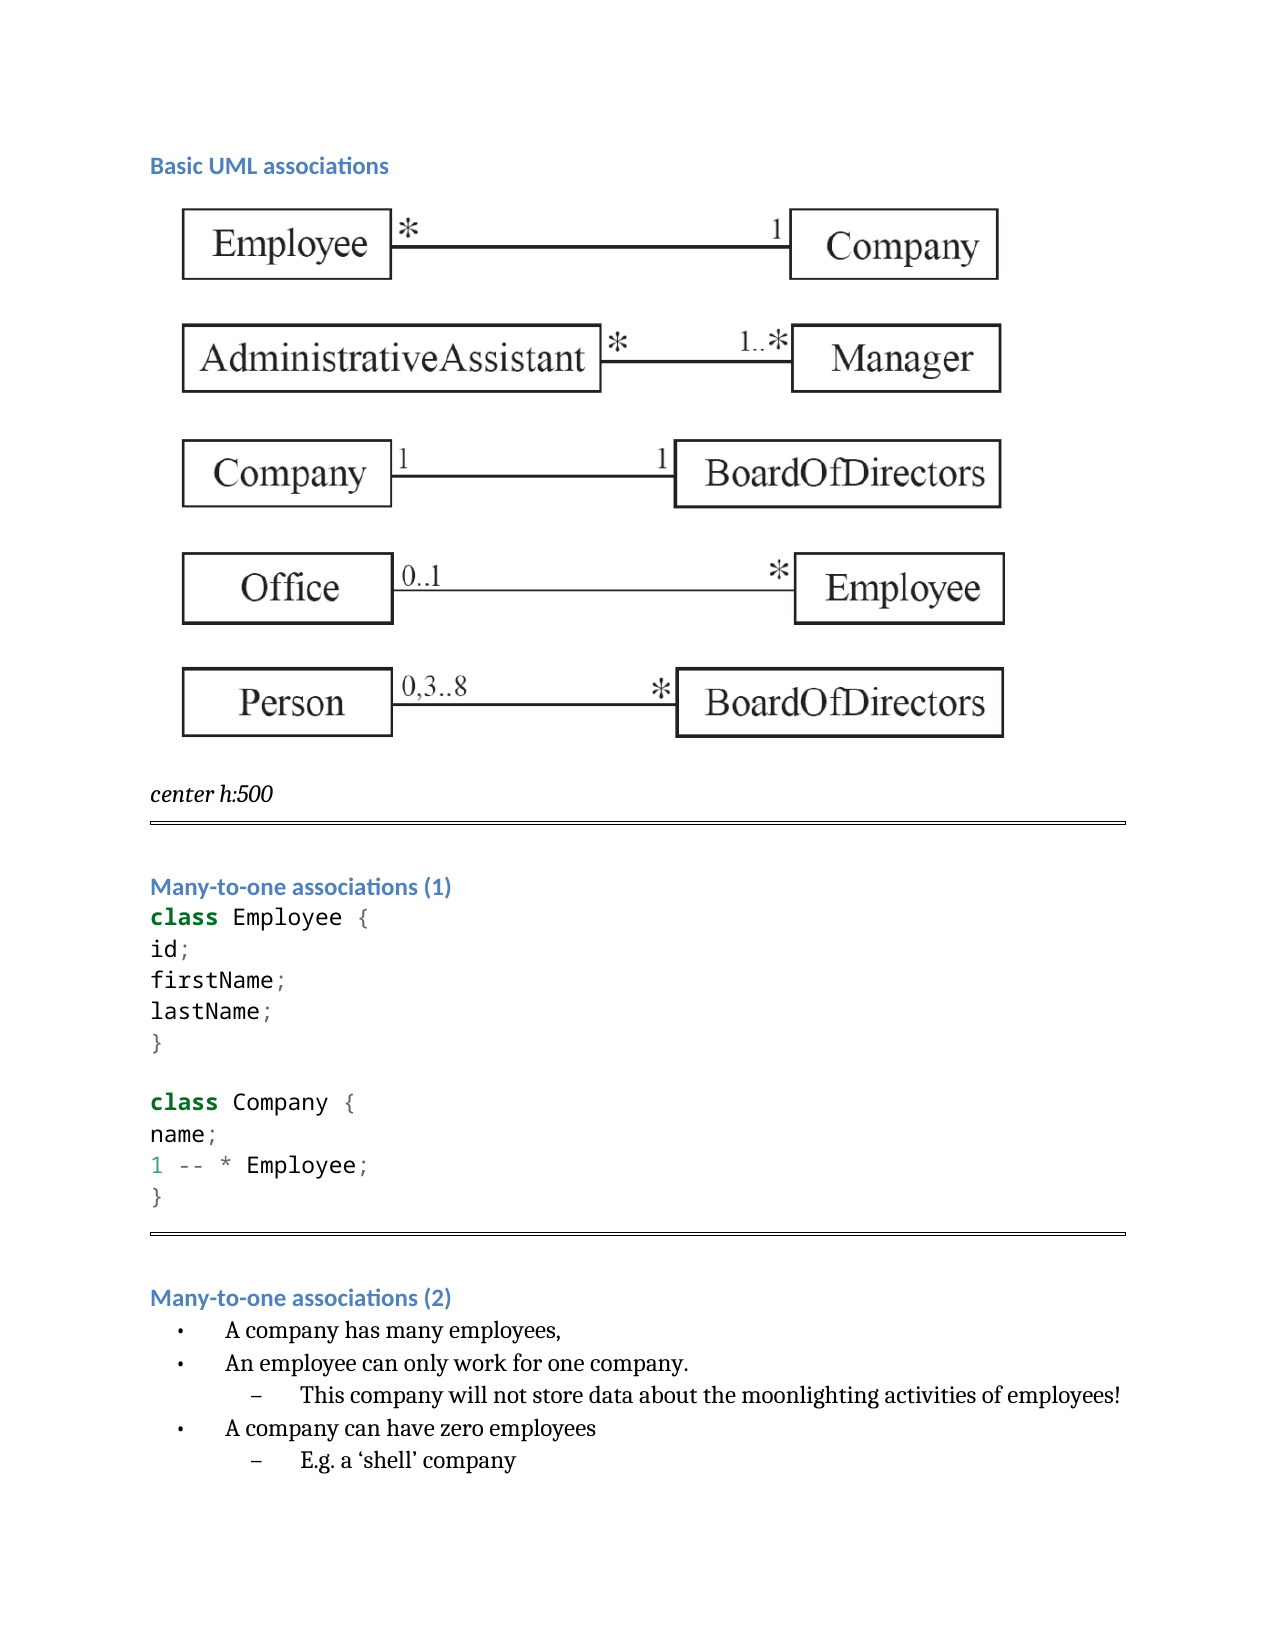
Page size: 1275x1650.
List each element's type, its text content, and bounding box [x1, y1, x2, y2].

subtitle Basic UML associations [150, 150, 1125, 181]
text class Employee { id; firstName; lastName; } class Company { name; 1 -- * Employee; } [150, 901, 1125, 1211]
text center h:500 [150, 780, 1125, 809]
subtitle Many-to-one associations (1) [150, 871, 1125, 901]
list This company will not store data about the moonlighting activities of employees! [250, 1381, 1125, 1410]
list A company can have zero employees [175, 1413, 1125, 1442]
list A company has many employees, [175, 1316, 1125, 1345]
picture [168, 180, 1044, 760]
list E.g. a ‘shell’ company [250, 1446, 1125, 1475]
subtitle Many-to-one associations (2) [150, 1282, 1125, 1312]
list An employee can only work for one company. [175, 1348, 1125, 1377]
